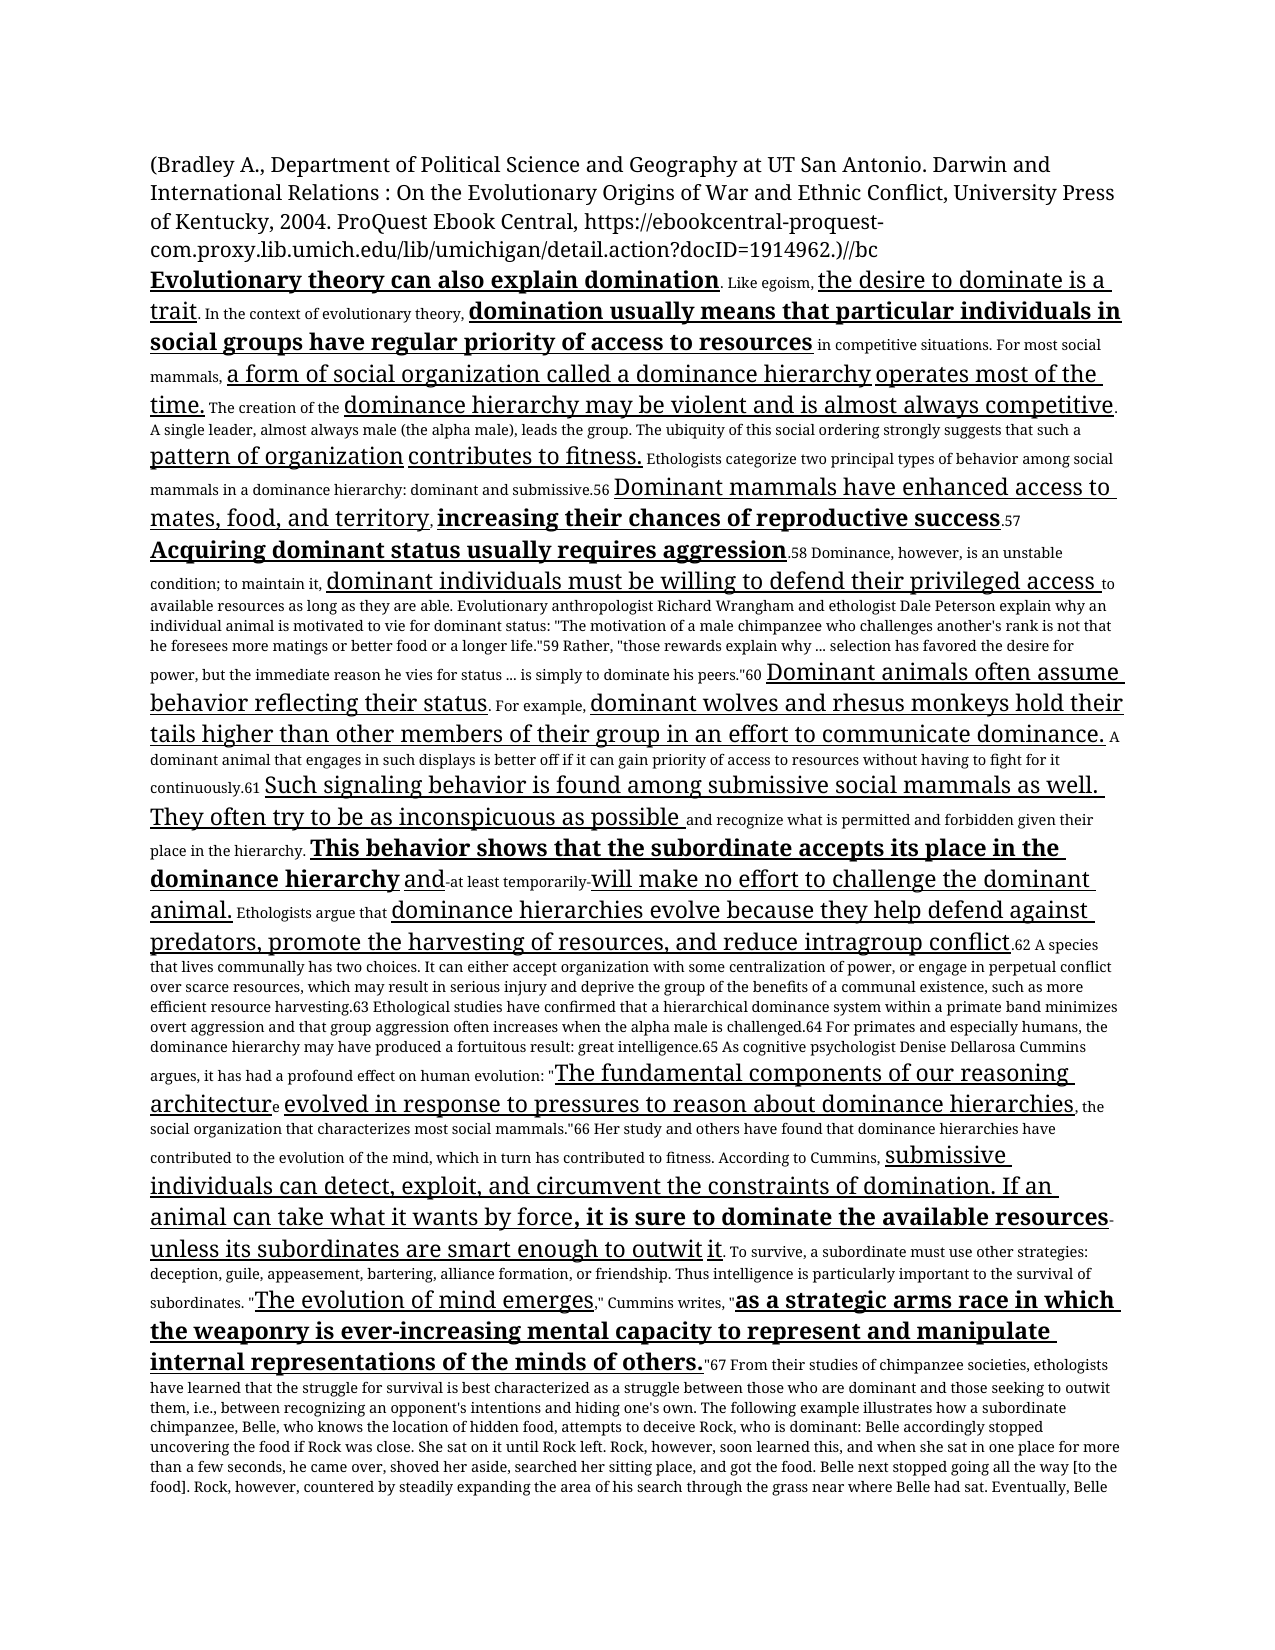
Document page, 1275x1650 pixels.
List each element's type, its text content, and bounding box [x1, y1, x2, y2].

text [150, 264, 1125, 1497]
text (Bradley A., Department of Political Science and Geography at UT San Antonio. Darwin and International Relations : On the Evolutionary Origins of War and Ethnic Conflict, University Press of Kentucky, 2004. ProQuest Ebook Central, https://ebookcentral-proquest-com.proxy.lib.umich.edu/lib/umichigan/detail.action?docID=1914962.)//bc [150, 150, 1125, 264]
